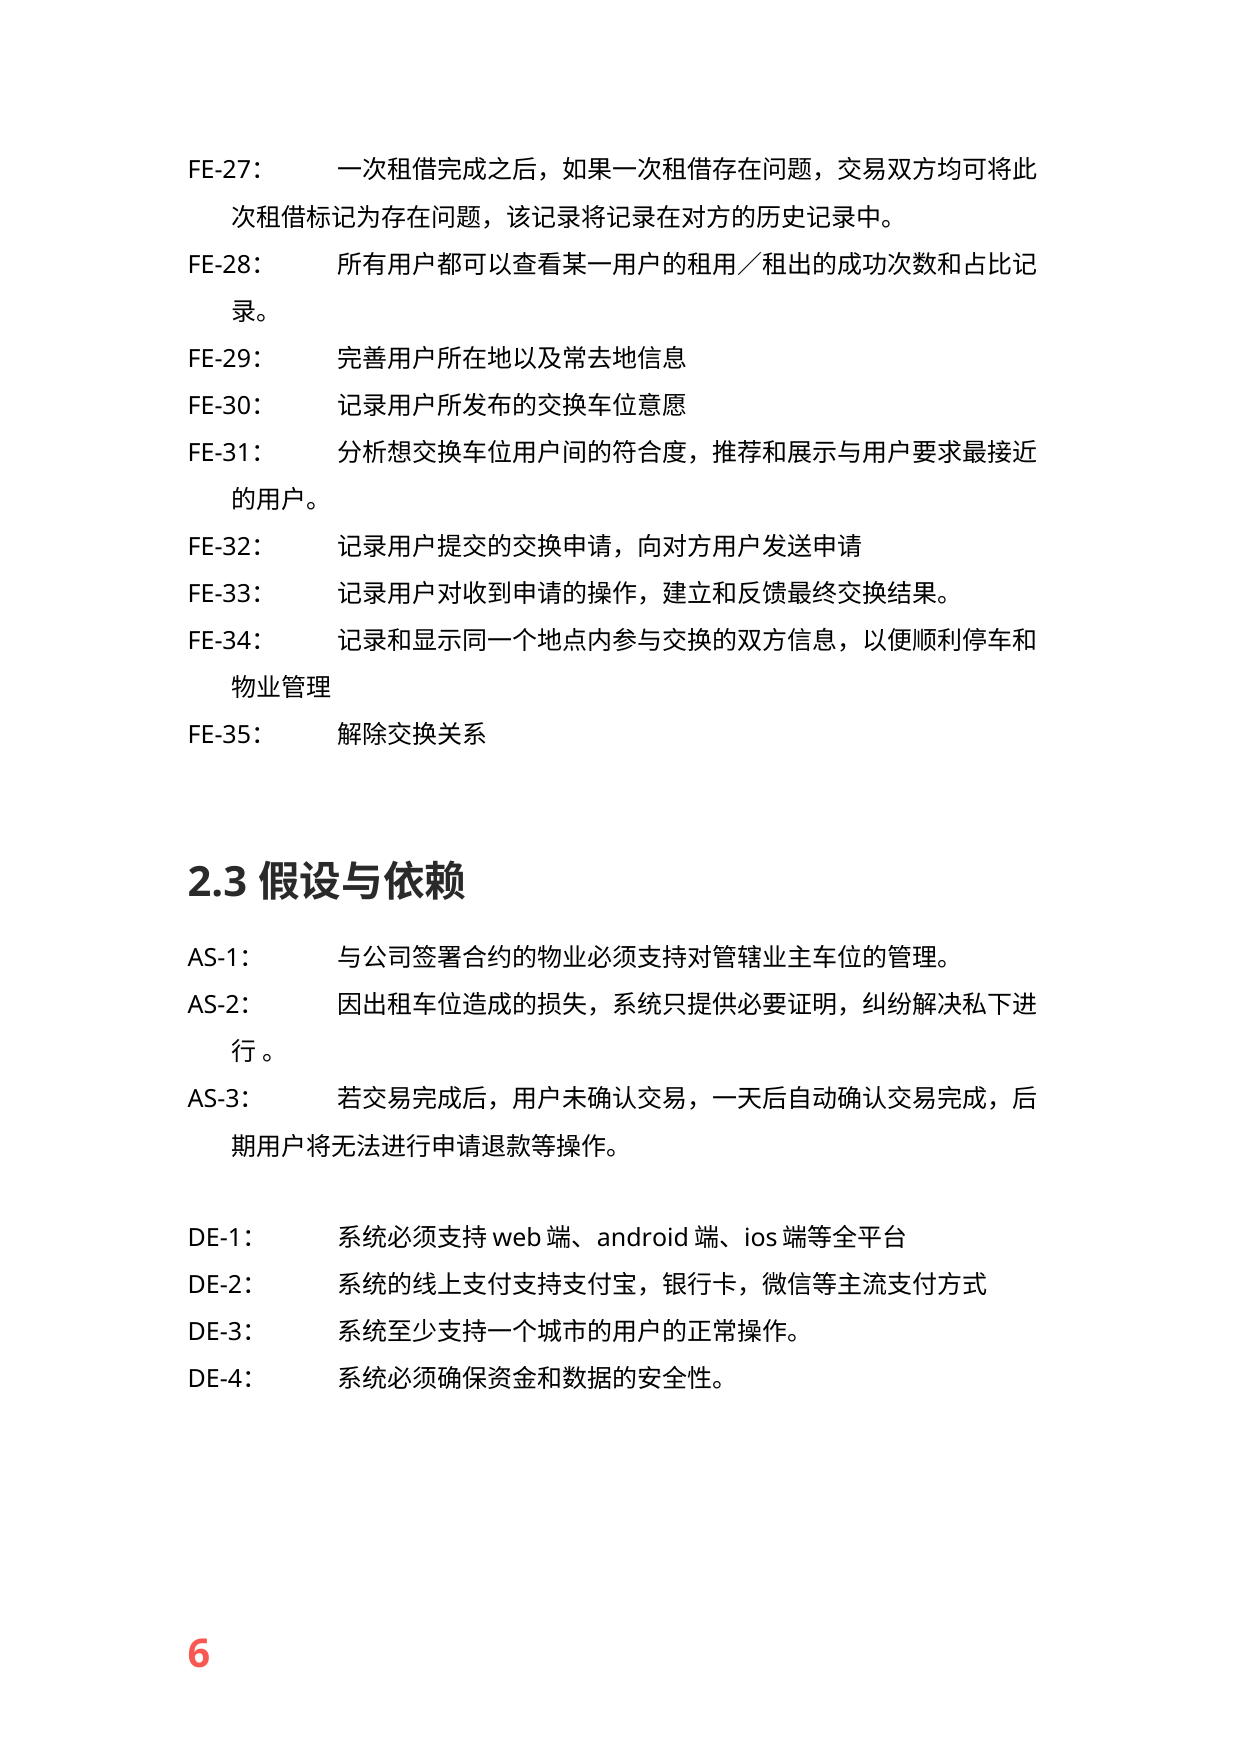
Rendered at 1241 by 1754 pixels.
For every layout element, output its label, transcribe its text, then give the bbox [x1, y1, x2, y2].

list 与公司签署合约的物业必须支持对管辖业主车位的管理。 [187, 938, 1053, 974]
list 记录用户提交的交换申请，向对方用户发送申请 [187, 527, 1053, 563]
list 因出租车位造成的损失，系统只提供必要证明，纠纷解决私下进行 。 [187, 985, 1053, 1068]
list 记录用户对收到申请的操作，建立和反馈最终交换结果。 [187, 574, 1053, 610]
list 系统必须确保资金和数据的安全性。 [187, 1359, 1053, 1395]
list 系统至少支持一个城市的用户的正常操作。 [187, 1312, 1053, 1348]
list 若交易完成后，用户未确认交易，一天后自动确认交易完成，后期用户将无法进行申请退款等操作。 [187, 1079, 1053, 1162]
list 系统必须支持web端、android端、ios端等全平台 [187, 1217, 1053, 1254]
list 记录用户所发布的交换车位意愿 [187, 385, 1053, 422]
subtitle 2.3 假设与依赖 [187, 848, 1053, 908]
list 完善用户所在地以及常去地信息 [187, 338, 1053, 374]
list 解除交换关系 [187, 715, 1053, 751]
list 分析想交换车位用户间的符合度，推荐和展示与用户要求最接近的用户。 [187, 432, 1053, 516]
list 所有用户都可以查看某一用户的租用／租出的成功次数和占比记录。 [187, 244, 1053, 327]
list 系统的线上支付支持支付宝，银行卡，微信等主流支付方式 [187, 1264, 1053, 1301]
list 一次租借完成之后，如果一次租借存在问题，交易双方均可将此次租借标记为存在问题，该记录将记录在对方的历史记录中。 [187, 150, 1053, 233]
list 记录和显示同一个地点内参与交换的双方信息，以便顺利停车和物业管理 [187, 621, 1053, 704]
